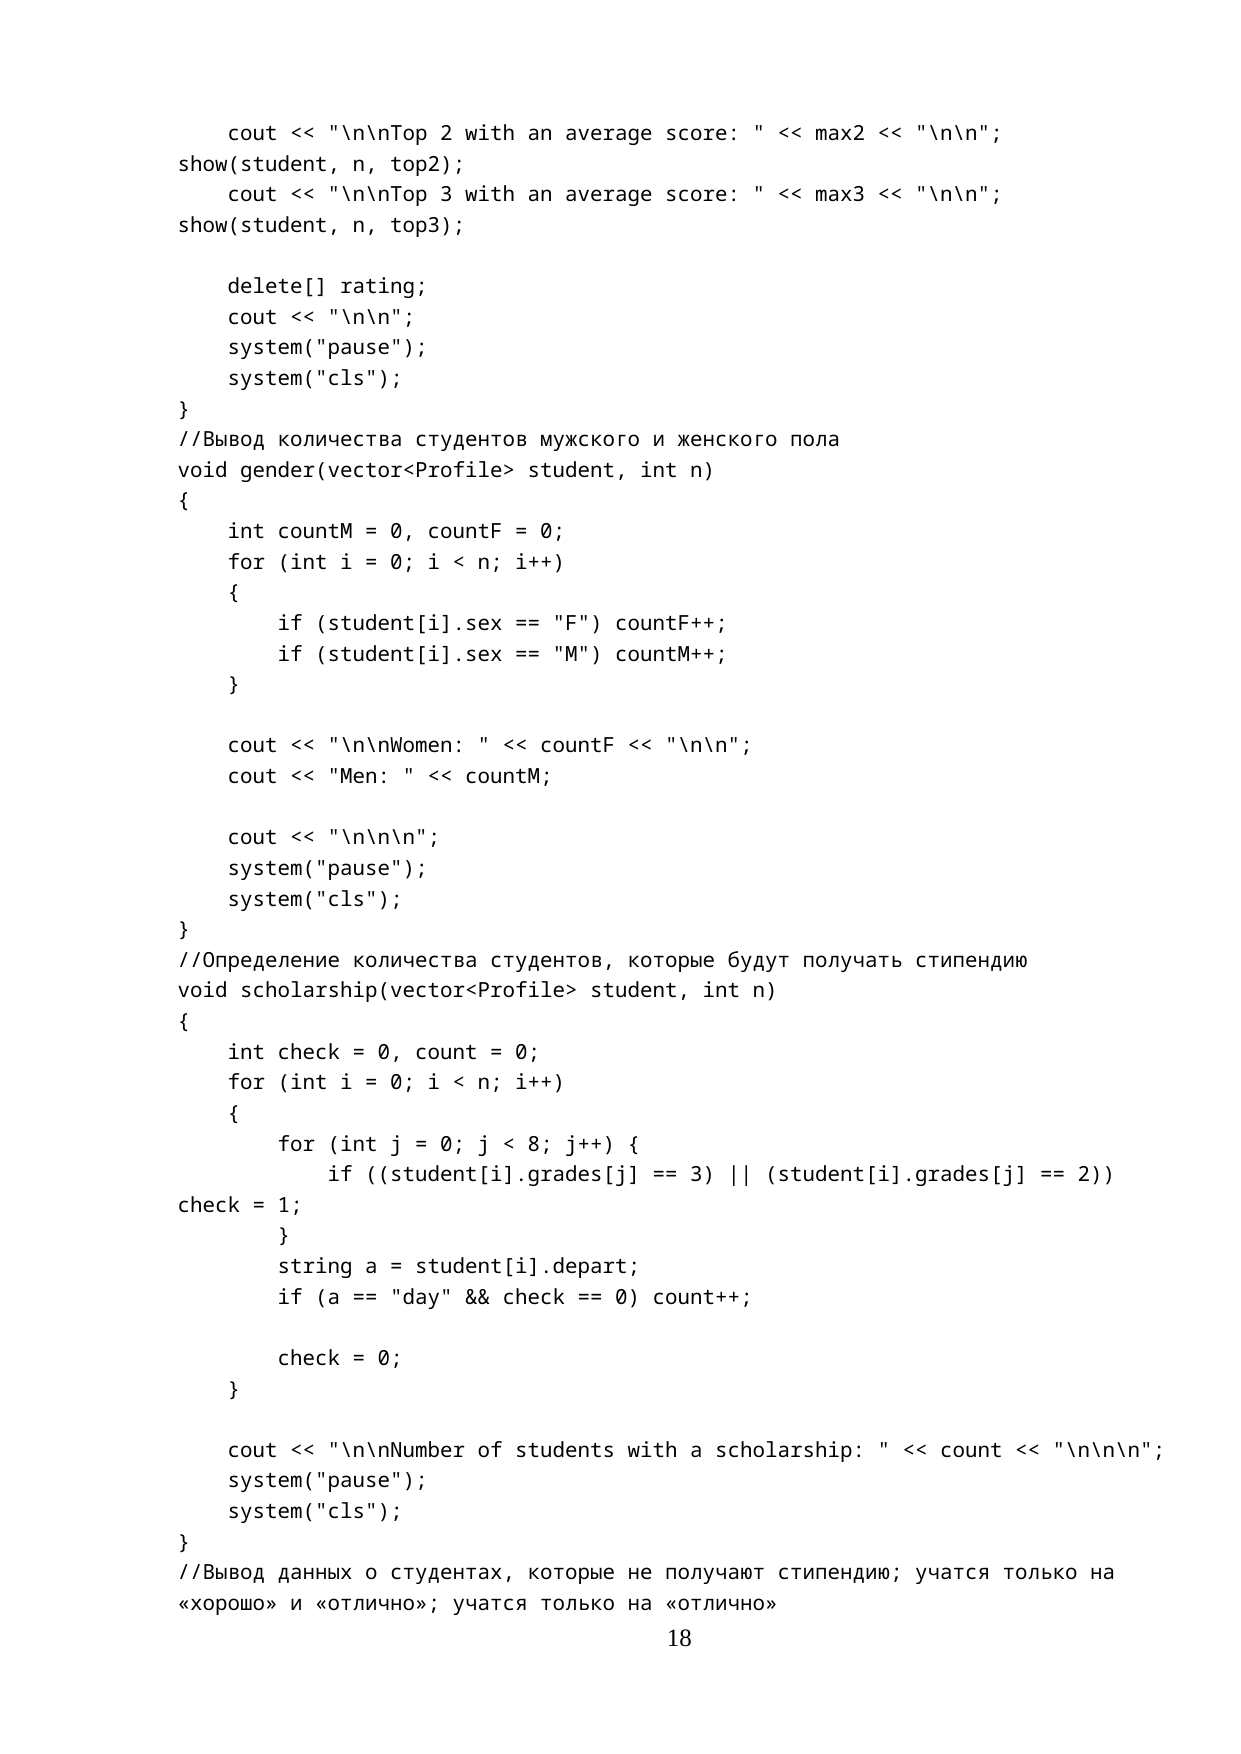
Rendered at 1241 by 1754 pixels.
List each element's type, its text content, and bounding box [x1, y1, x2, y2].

text { [177, 1098, 1181, 1127]
text } [177, 1374, 1181, 1402]
text cout << "\n\nTop 2 with an average score: " << max2 << "\n\n"; show(student, n, top2); [177, 118, 1181, 177]
text } [177, 914, 1181, 943]
text int check = 0, count = 0; [177, 1037, 1181, 1065]
text cout << "\n\nNumber of students with a scholarship: " << count << "\n\n\n"; [177, 1435, 1181, 1463]
text } [177, 1527, 1181, 1555]
text cout << "Men: " << countM; [177, 761, 1181, 790]
text system("cls"); [177, 363, 1181, 392]
text if (a == "day" && check == 0) count++; [177, 1282, 1181, 1310]
text //Вывод данных о студентах, которые не получают стипендию; учатся только на «хорошо» и «отлично»; учатся только на «отлично» [177, 1557, 1181, 1617]
text system("cls"); [177, 884, 1181, 912]
text { [177, 1006, 1181, 1035]
text cout << "\n\n"; [177, 302, 1181, 330]
text //Вывод количества студентов мужского и женского пола [177, 424, 1181, 453]
text void gender(vector<Profile> student, int n) [177, 455, 1181, 483]
text } [177, 1221, 1181, 1249]
text if (student[i].sex == "M") countM++; [177, 639, 1181, 667]
text { [177, 577, 1181, 606]
text system("cls"); [177, 1496, 1181, 1525]
text system("pause"); [177, 332, 1181, 361]
text cout << "\n\nWomen: " << countF << "\n\n"; [177, 731, 1181, 759]
text if ((student[i].grades[j] == 3) || (student[i].grades[j] == 2)) check = 1; [177, 1159, 1181, 1218]
text //Определение количества студентов, которые будут получать стипендию [177, 945, 1181, 973]
text } [177, 669, 1181, 698]
text for (int j = 0; j < 8; j++) { [177, 1129, 1181, 1157]
text system("pause"); [177, 1466, 1181, 1494]
text } [177, 394, 1181, 422]
text void scholarship(vector<Profile> student, int n) [177, 976, 1181, 1004]
text for (int i = 0; i < n; i++) [177, 547, 1181, 575]
text if (student[i].sex == "F") countF++; [177, 608, 1181, 637]
text system("pause"); [177, 853, 1181, 882]
text { [177, 486, 1181, 514]
text cout << "\n\n\n"; [177, 822, 1181, 851]
text int countM = 0, countF = 0; [177, 516, 1181, 545]
text cout << "\n\nTop 3 with an average score: " << max3 << "\n\n"; show(student, n, top3); [177, 179, 1181, 238]
text delete[] rating; [177, 271, 1181, 300]
text for (int i = 0; i < n; i++) [177, 1067, 1181, 1096]
text string a = student[i].depart; [177, 1251, 1181, 1280]
text check = 0; [177, 1343, 1181, 1372]
